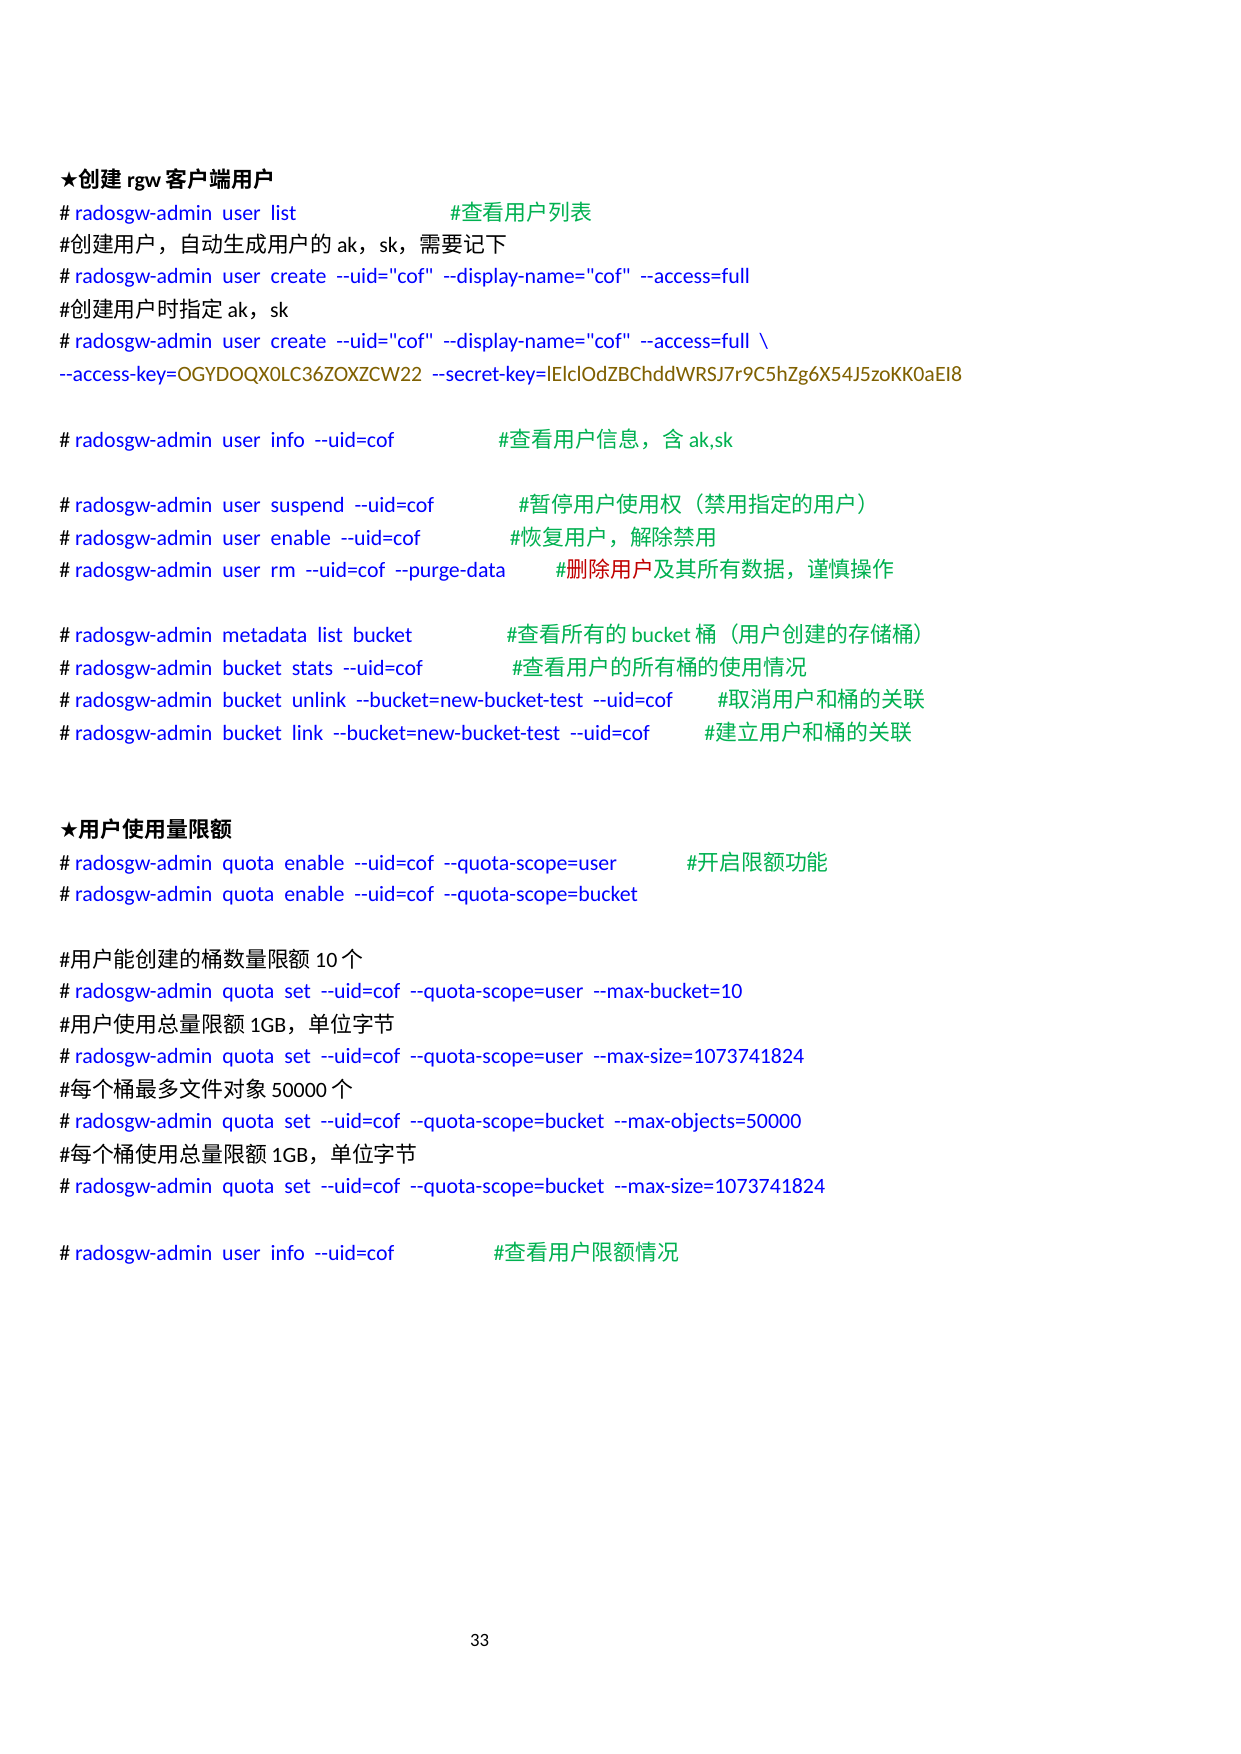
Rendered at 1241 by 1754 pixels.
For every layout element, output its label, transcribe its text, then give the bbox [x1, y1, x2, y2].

text # radosgw-admin user info --uid=cof #查看用户限额情况 [59, 1234, 1181, 1267]
text # radosgw-admin user create --uid="cof" --display-name="cof" --access=full \ [59, 324, 1181, 357]
text #用户使用总量限额1GB，单位字节 [59, 1007, 1181, 1039]
text #用户能创建的桶数量限额10个 [59, 942, 1181, 974]
text # radosgw-admin quota set --uid=cof --quota-scope=bucket --max-objects=50000 [59, 1104, 1181, 1137]
text ★用户使用量限额 [59, 812, 1181, 844]
text # radosgw-admin quota set --uid=cof --quota-scope=user --max-bucket=10 [59, 974, 1181, 1007]
text # radosgw-admin user info --uid=cof #查看用户信息，含ak,sk [59, 422, 1181, 454]
text # radosgw-admin quota set --uid=cof --quota-scope=user --max-size=1073741824 [59, 1039, 1181, 1072]
text # radosgw-admin user list #查看用户列表 [59, 194, 1181, 227]
text --access-key=OGYDOQX0LC36ZOXZCW22 --secret-key=lElclOdZBChddWRSJ7r9C5hZg6X54J5zoKK0aEI8 [59, 357, 1181, 389]
text ★创建rgw客户端用户 [59, 162, 1181, 194]
text # radosgw-admin user suspend --uid=cof #暂停用户使用权（禁用指定的用户） [59, 487, 1181, 519]
text # radosgw-admin bucket link --bucket=new-bucket-test --uid=cof #建立用户和桶的关联 [59, 714, 1181, 747]
text # radosgw-admin bucket stats --uid=cof #查看用户的所有桶的使用情况 [59, 649, 1181, 682]
text # radosgw-admin quota enable --uid=cof --quota-scope=user #开启限额功能 [59, 844, 1181, 877]
text #创建用户，自动生成用户的ak，sk，需要记下 [59, 227, 1181, 259]
text # radosgw-admin bucket unlink --bucket=new-bucket-test --uid=cof #取消用户和桶的关联 [59, 682, 1181, 714]
text # radosgw-admin user create --uid="cof" --display-name="cof" --access=full [59, 259, 1181, 292]
text # radosgw-admin quota set --uid=cof --quota-scope=bucket --max-size=1073741824 [59, 1169, 1181, 1202]
text # radosgw-admin user enable --uid=cof #恢复用户，解除禁用 [59, 519, 1181, 552]
text #每个桶最多文件对象50000个 [59, 1072, 1181, 1104]
text #创建用户时指定ak，sk [59, 292, 1181, 324]
text # radosgw-admin quota enable --uid=cof --quota-scope=bucket [59, 877, 1181, 909]
text #每个桶使用总量限额1GB，单位字节 [59, 1137, 1181, 1169]
text # radosgw-admin user rm --uid=cof --purge-data #删除用户及其所有数据，谨慎操作 [59, 552, 1181, 584]
text # radosgw-admin metadata list bucket #查看所有的bucket桶（用户创建的存储桶） [59, 617, 1181, 649]
